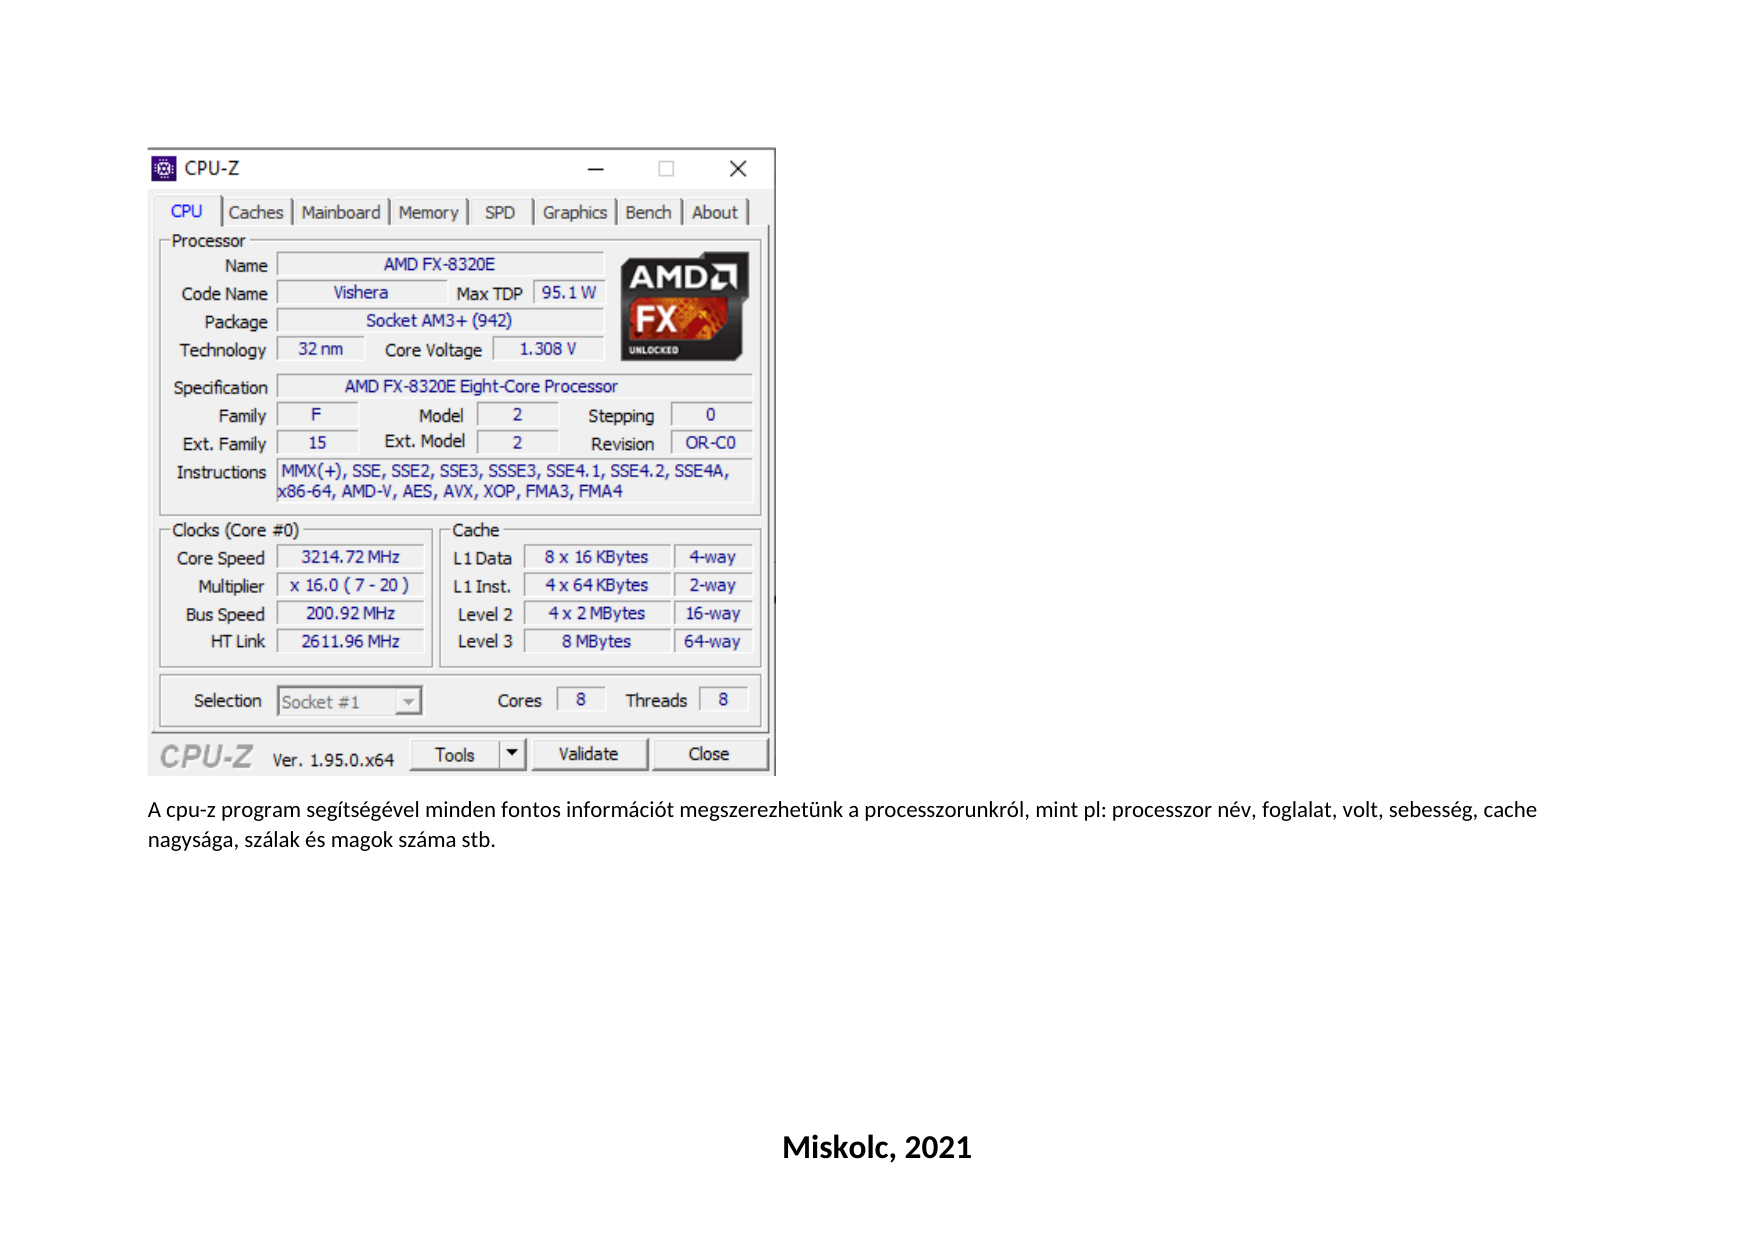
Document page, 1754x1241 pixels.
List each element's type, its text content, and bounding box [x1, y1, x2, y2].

text A cpu-z program segítségével minden fontos információt megszerezhetünk a processzorunkról, mint pl: processzor név, foglalat, volt, sebesség, cache nagysága, szálak és magok száma stb. [148, 795, 1606, 853]
picture [147, 147, 776, 776]
